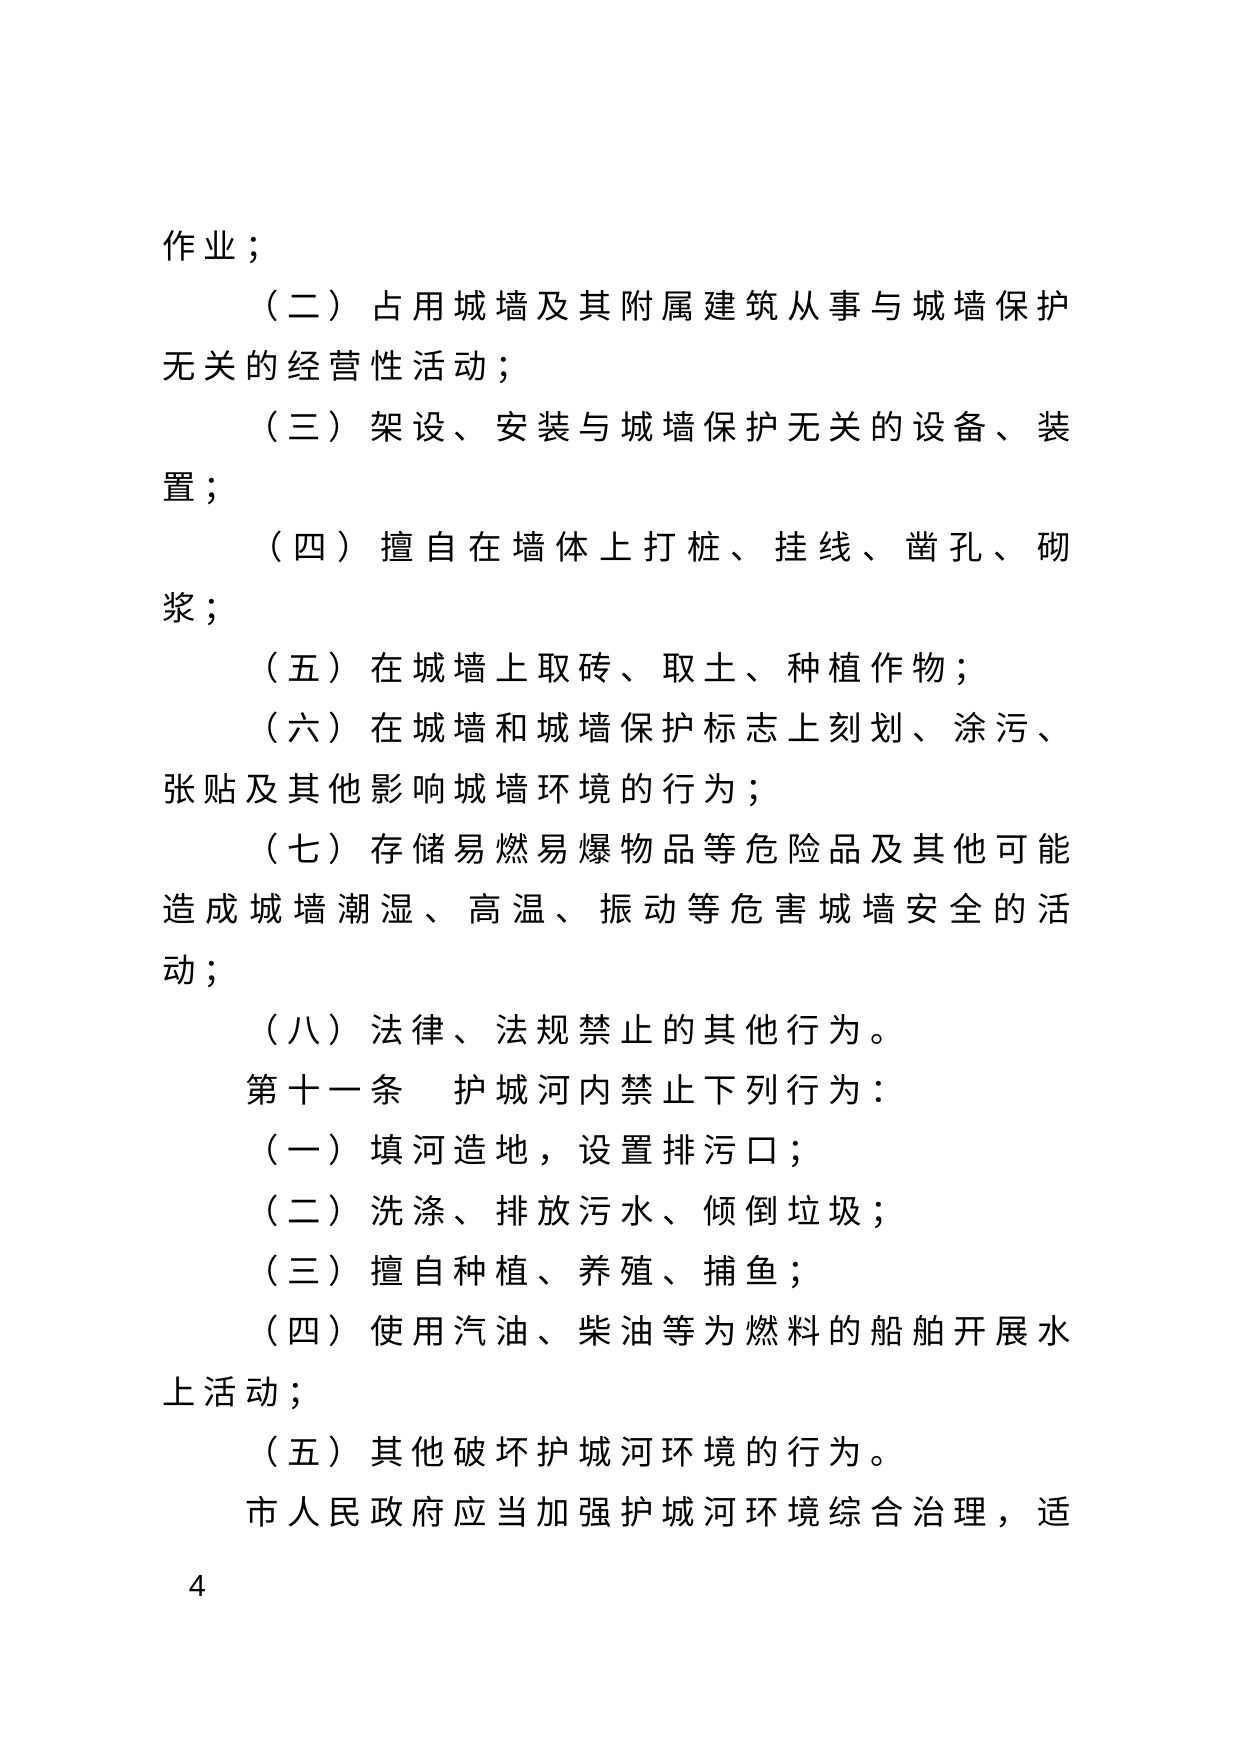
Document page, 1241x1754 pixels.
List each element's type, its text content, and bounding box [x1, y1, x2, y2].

text （五）其他破坏护城河环境的行为。 [162, 1420, 1078, 1480]
text （三）架设、安装与城墙保护无关的设备、装置； [162, 394, 1078, 515]
text 第十一条 护城河内禁止下列行为： [162, 1058, 1078, 1118]
text （四）擅自在墙体上打桩、挂线、凿孔、砌浆； [162, 515, 1078, 636]
text （一）填河造地，设置排污口； [162, 1118, 1078, 1178]
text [162, 213, 1078, 274]
text （五）在城墙上取砖、取土、种植作物； [162, 636, 1078, 696]
text （六）在城墙和城墙保护标志上刻划、涂污、张贴及其他影响城墙环境的行为； [162, 696, 1078, 817]
text （二）洗涤、排放污水、倾倒垃圾； [162, 1178, 1078, 1239]
text （二）占用城墙及其附属建筑从事与城墙保护无关的经营性活动； [162, 274, 1078, 394]
text （三）擅自种植、养殖、捕鱼； [162, 1239, 1078, 1299]
text （四）使用汽油、柴油等为燃料的船舶开展水上活动； [162, 1299, 1078, 1420]
text （八）法律、法规禁止的其他行为。 [162, 998, 1078, 1058]
text （七）存储易燃易爆物品等危险品及其他可能造成城墙潮湿、高温、振动等危害城墙安全的活动； [162, 817, 1078, 998]
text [162, 1480, 1078, 1540]
